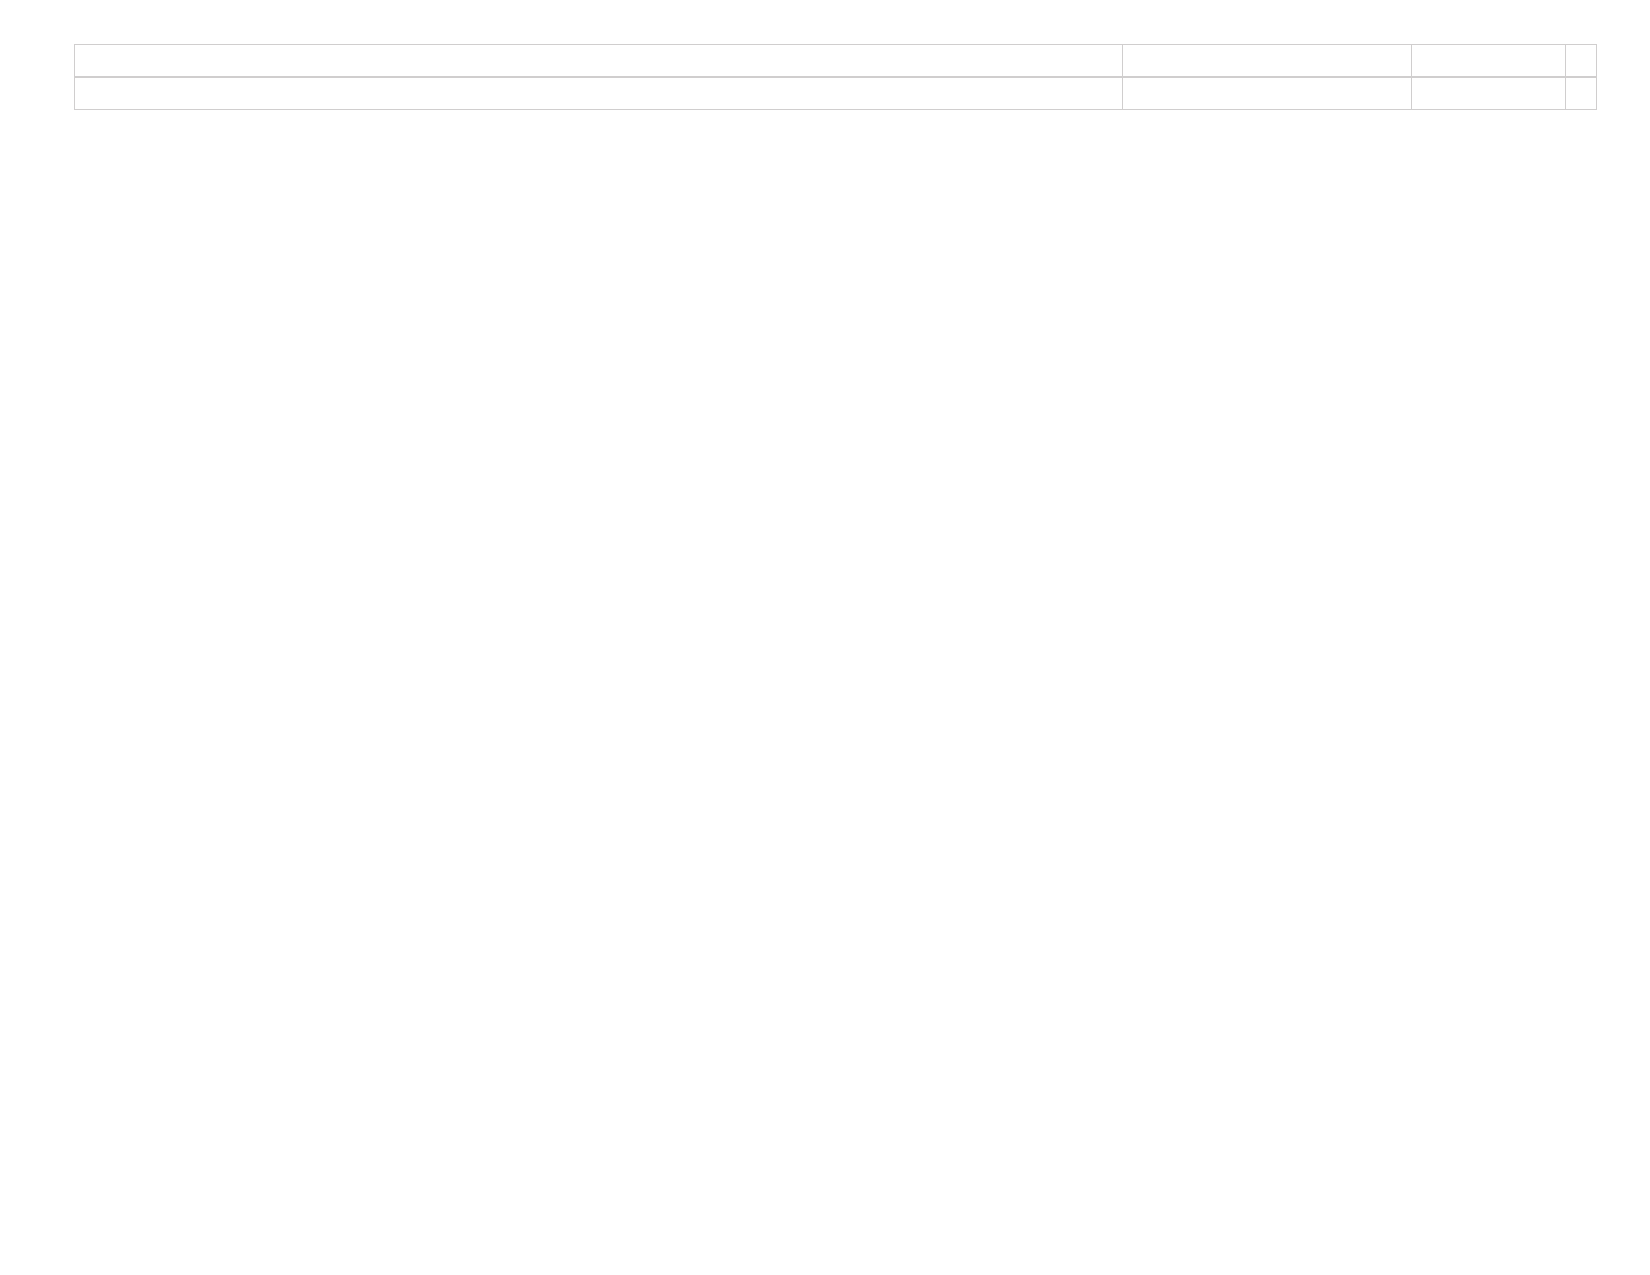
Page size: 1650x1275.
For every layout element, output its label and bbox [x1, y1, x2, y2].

table_cell [1412, 45, 1565, 76]
table_cell [1566, 45, 1596, 76]
table_cell [75, 45, 1122, 76]
table_cell [1412, 78, 1565, 108]
table_cell [1566, 78, 1596, 108]
table_cell [75, 78, 1122, 108]
table_cell [1123, 45, 1411, 76]
table_cell [1123, 78, 1411, 108]
